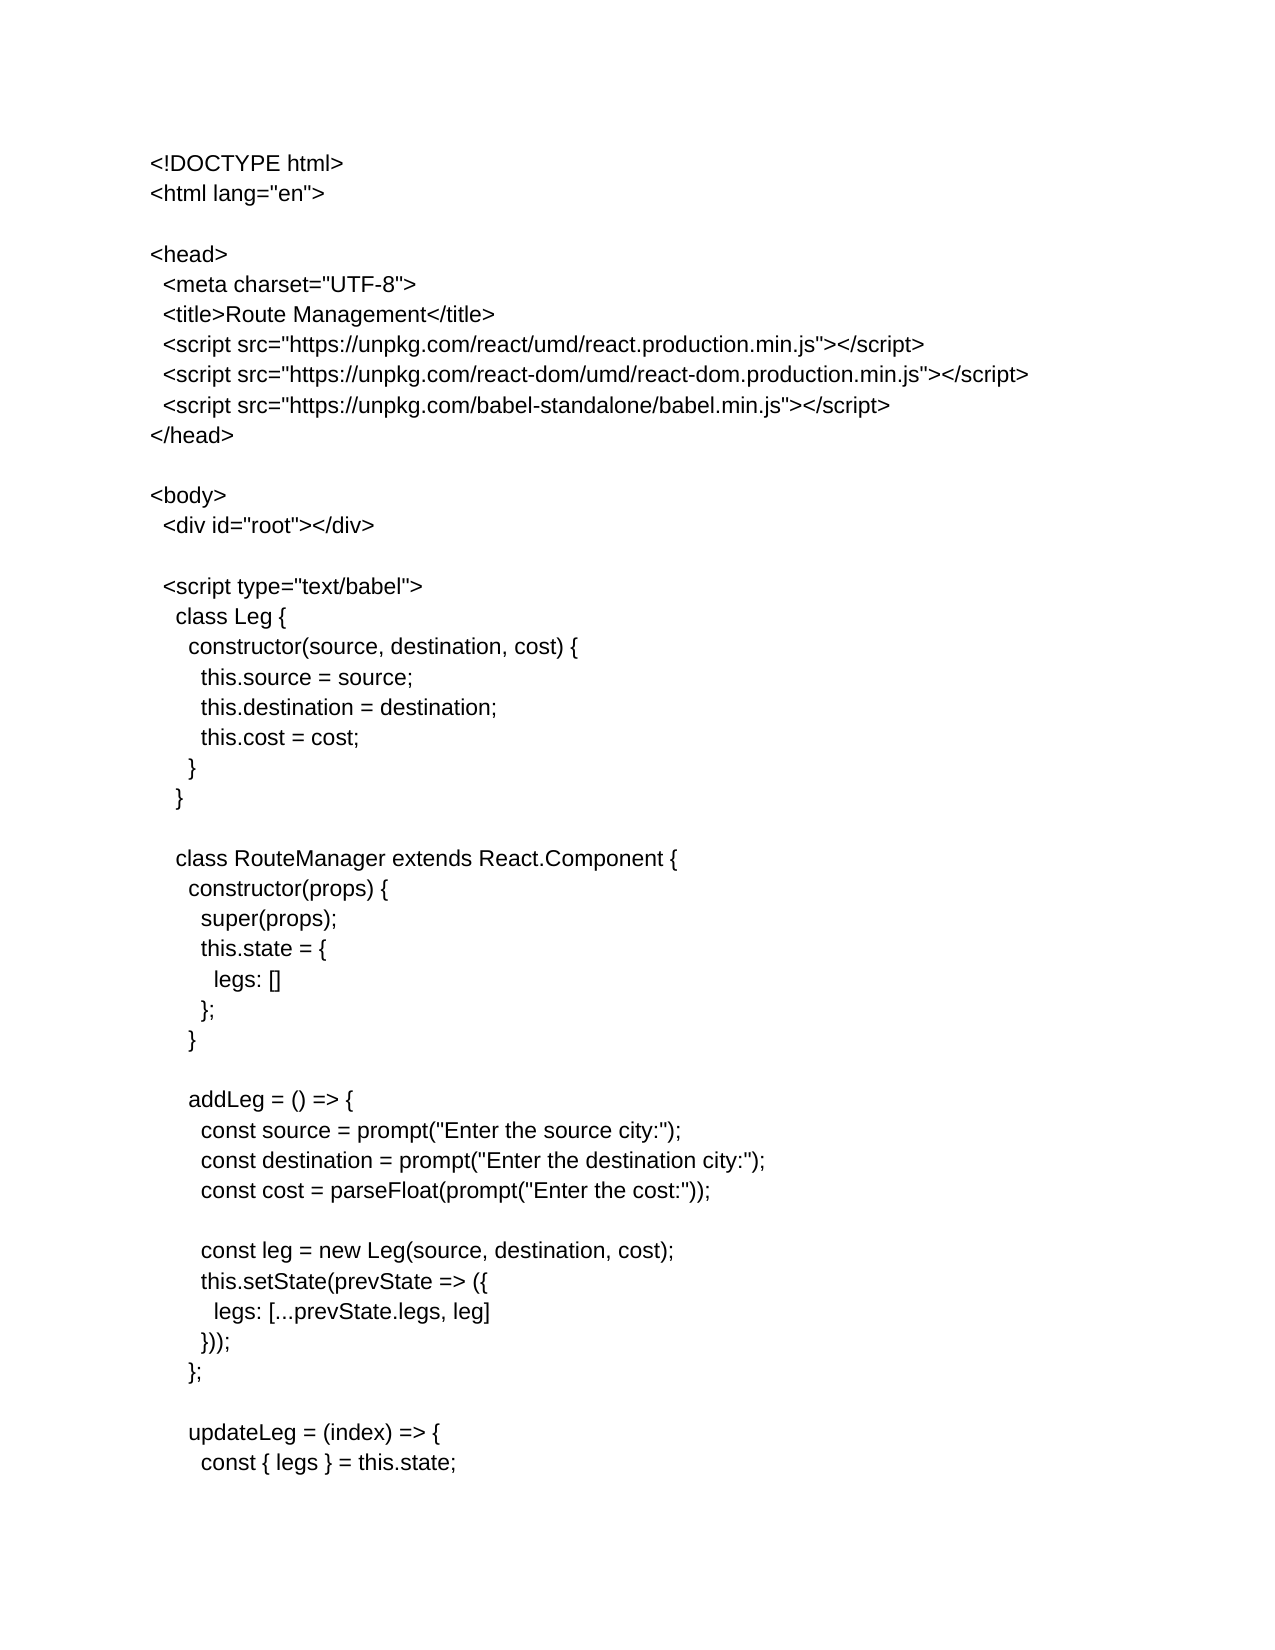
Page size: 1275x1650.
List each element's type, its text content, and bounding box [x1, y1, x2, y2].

text const cost = parseFloat(prompt("Enter the cost:")); [150, 1177, 1125, 1203]
text <html lang="en"> [150, 180, 1125, 207]
text }; [150, 1358, 1125, 1385]
text <title>Route Management</title> [150, 301, 1125, 327]
text } [150, 754, 1125, 781]
text <head> [150, 241, 1125, 267]
text const source = prompt("Enter the source city:"); [150, 1117, 1125, 1143]
text })); [150, 1328, 1125, 1354]
text const leg = new Leg(source, destination, cost); [150, 1237, 1125, 1264]
text }; [150, 996, 1125, 1022]
text legs: [] [150, 966, 1125, 992]
text class Leg { [150, 603, 1125, 629]
text </head> [150, 422, 1125, 448]
text } [150, 784, 1125, 811]
text this.setState(prevState => ({ [150, 1268, 1125, 1294]
text class RouteManager extends React.Component { [150, 845, 1125, 871]
text this.source = source; [150, 663, 1125, 690]
text const { legs } = this.state; [150, 1449, 1125, 1475]
text legs: [...prevState.legs, leg] [150, 1298, 1125, 1324]
text this.state = { [150, 935, 1125, 962]
text this.cost = cost; [150, 724, 1125, 750]
text addLeg = () => { [150, 1086, 1125, 1113]
text <script src="https://unpkg.com/babel-standalone/babel.min.js"></script> [150, 392, 1125, 418]
text constructor(props) { [150, 875, 1125, 901]
text <script src="https://unpkg.com/react-dom/umd/react-dom.production.min.js"></script> [150, 361, 1125, 388]
text this.destination = destination; [150, 694, 1125, 720]
text } [150, 1026, 1125, 1052]
text <script type="text/babel"> [150, 573, 1125, 599]
text const destination = prompt("Enter the destination city:"); [150, 1147, 1125, 1173]
text <body> [150, 482, 1125, 509]
text <meta charset="UTF-8"> [150, 271, 1125, 297]
text updateLeg = (index) => { [150, 1419, 1125, 1445]
text <div id="root"></div> [150, 512, 1125, 539]
text <script src="https://unpkg.com/react/umd/react.production.min.js"></script> [150, 331, 1125, 358]
text constructor(source, destination, cost) { [150, 633, 1125, 660]
text super(props); [150, 905, 1125, 932]
text <!DOCTYPE html> [150, 150, 1125, 176]
